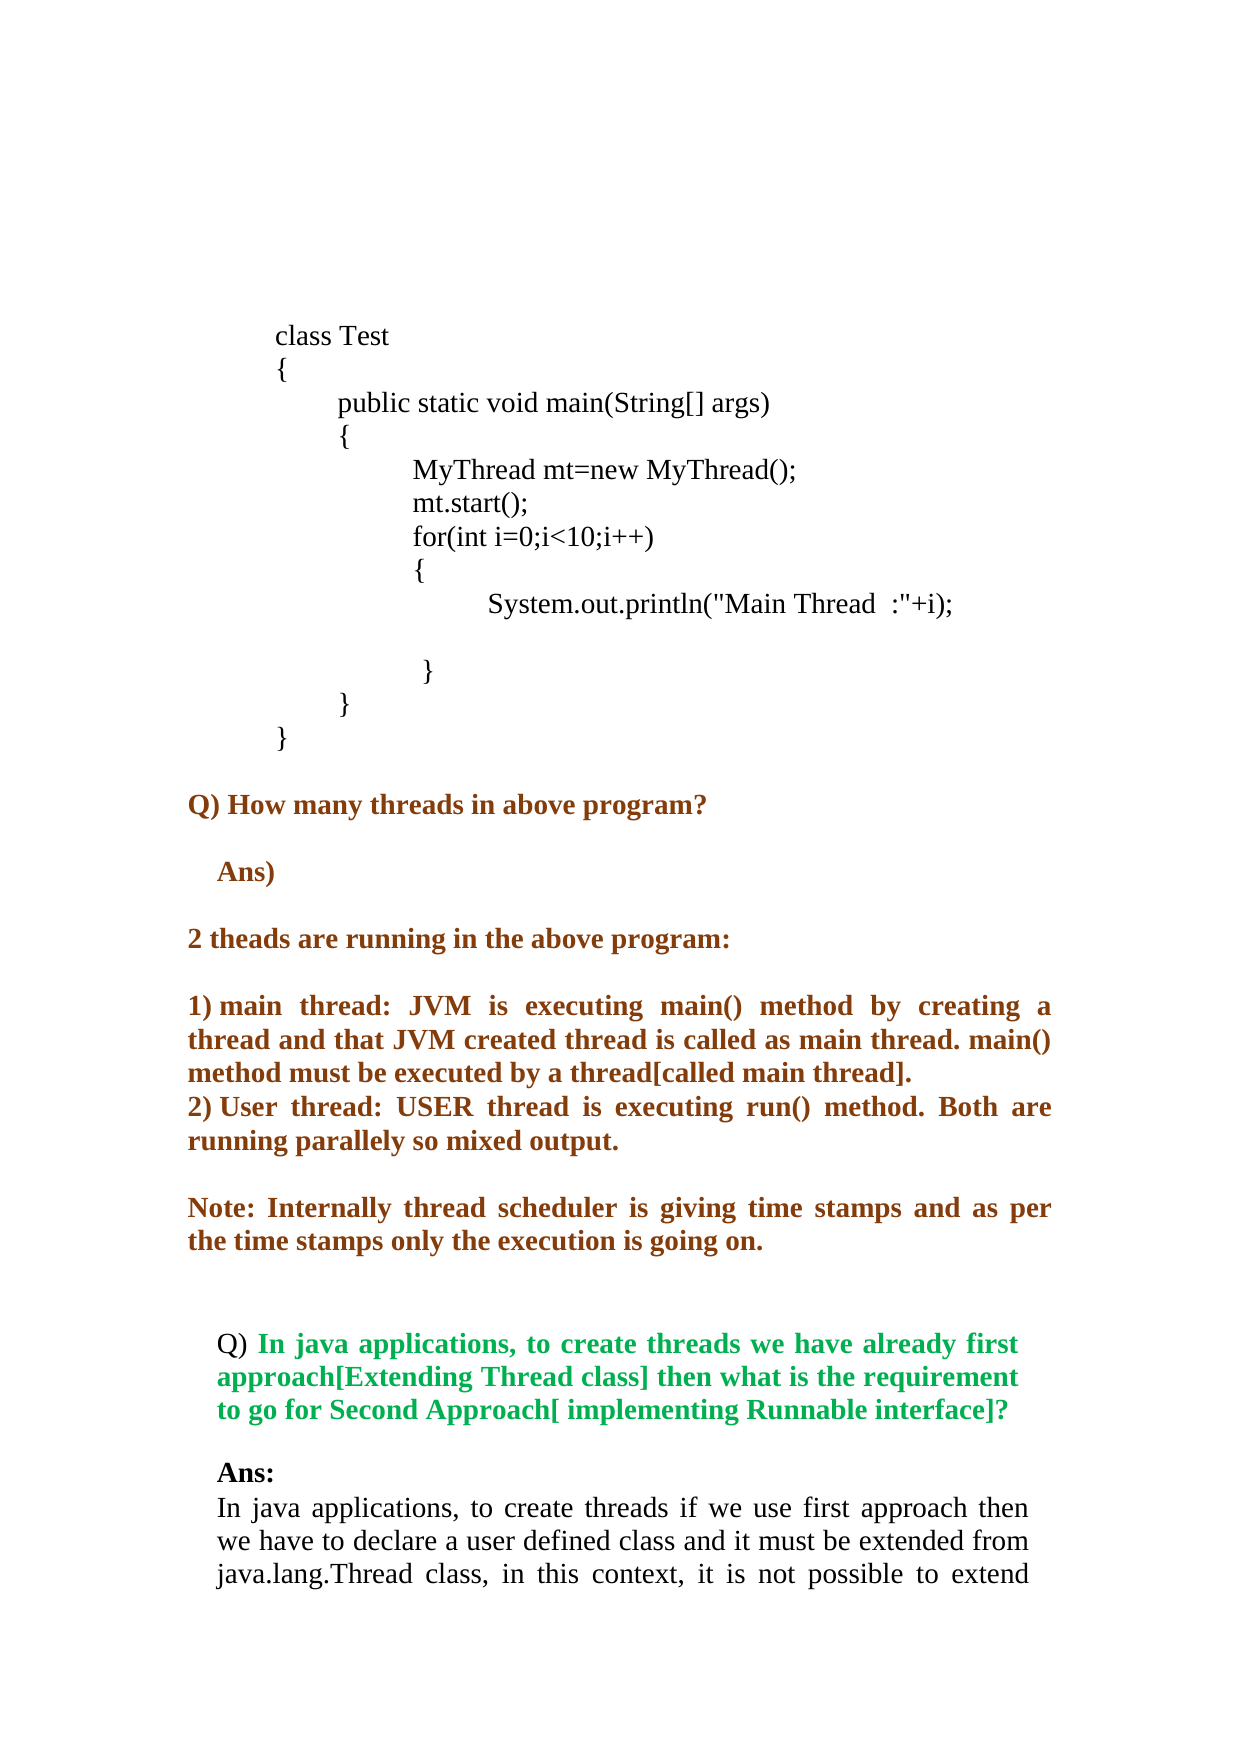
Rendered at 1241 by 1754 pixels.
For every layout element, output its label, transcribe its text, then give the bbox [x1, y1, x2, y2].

text Q) In java applications, to create threads we have already first approach[Extending Thread class] then what is the requirement to go for Second Approach[ implementing Runnable interface]? [217, 1328, 1019, 1426]
text public static void main(String[] args) [337, 385, 1053, 418]
text } [337, 687, 1053, 720]
text { [275, 351, 1053, 385]
text mt.start(); [412, 485, 1053, 519]
text class Test [275, 318, 1053, 351]
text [217, 1491, 1030, 1589]
list 2 theads are running in the above program: [187, 921, 1053, 955]
list Note: Internally thread scheduler is giving time stamps and as per the time stamps only the execution is going on. [187, 1190, 1053, 1257]
text Ans: [217, 1455, 1053, 1489]
list User thread: USER thread is executing run() method. Both are running parallely so mixed output. [187, 1089, 1053, 1156]
text for(int i=0;i<10;i++) [412, 519, 1053, 552]
text { [412, 552, 1053, 586]
list Ans) [187, 854, 1053, 888]
text } [275, 720, 1053, 754]
list How many threads in above program? [187, 787, 1053, 821]
list main thread: JVM is executing main() method by creating a thread and that JVM created thread is called as main thread. main() method must be executed by a thread[called main thread]. [187, 988, 1053, 1089]
text MyThread mt=new MyThread(); [412, 452, 1053, 485]
text } [187, 653, 1053, 687]
text { [337, 418, 1053, 452]
text System.out.println("Main Thread :"+i); [487, 586, 1053, 619]
